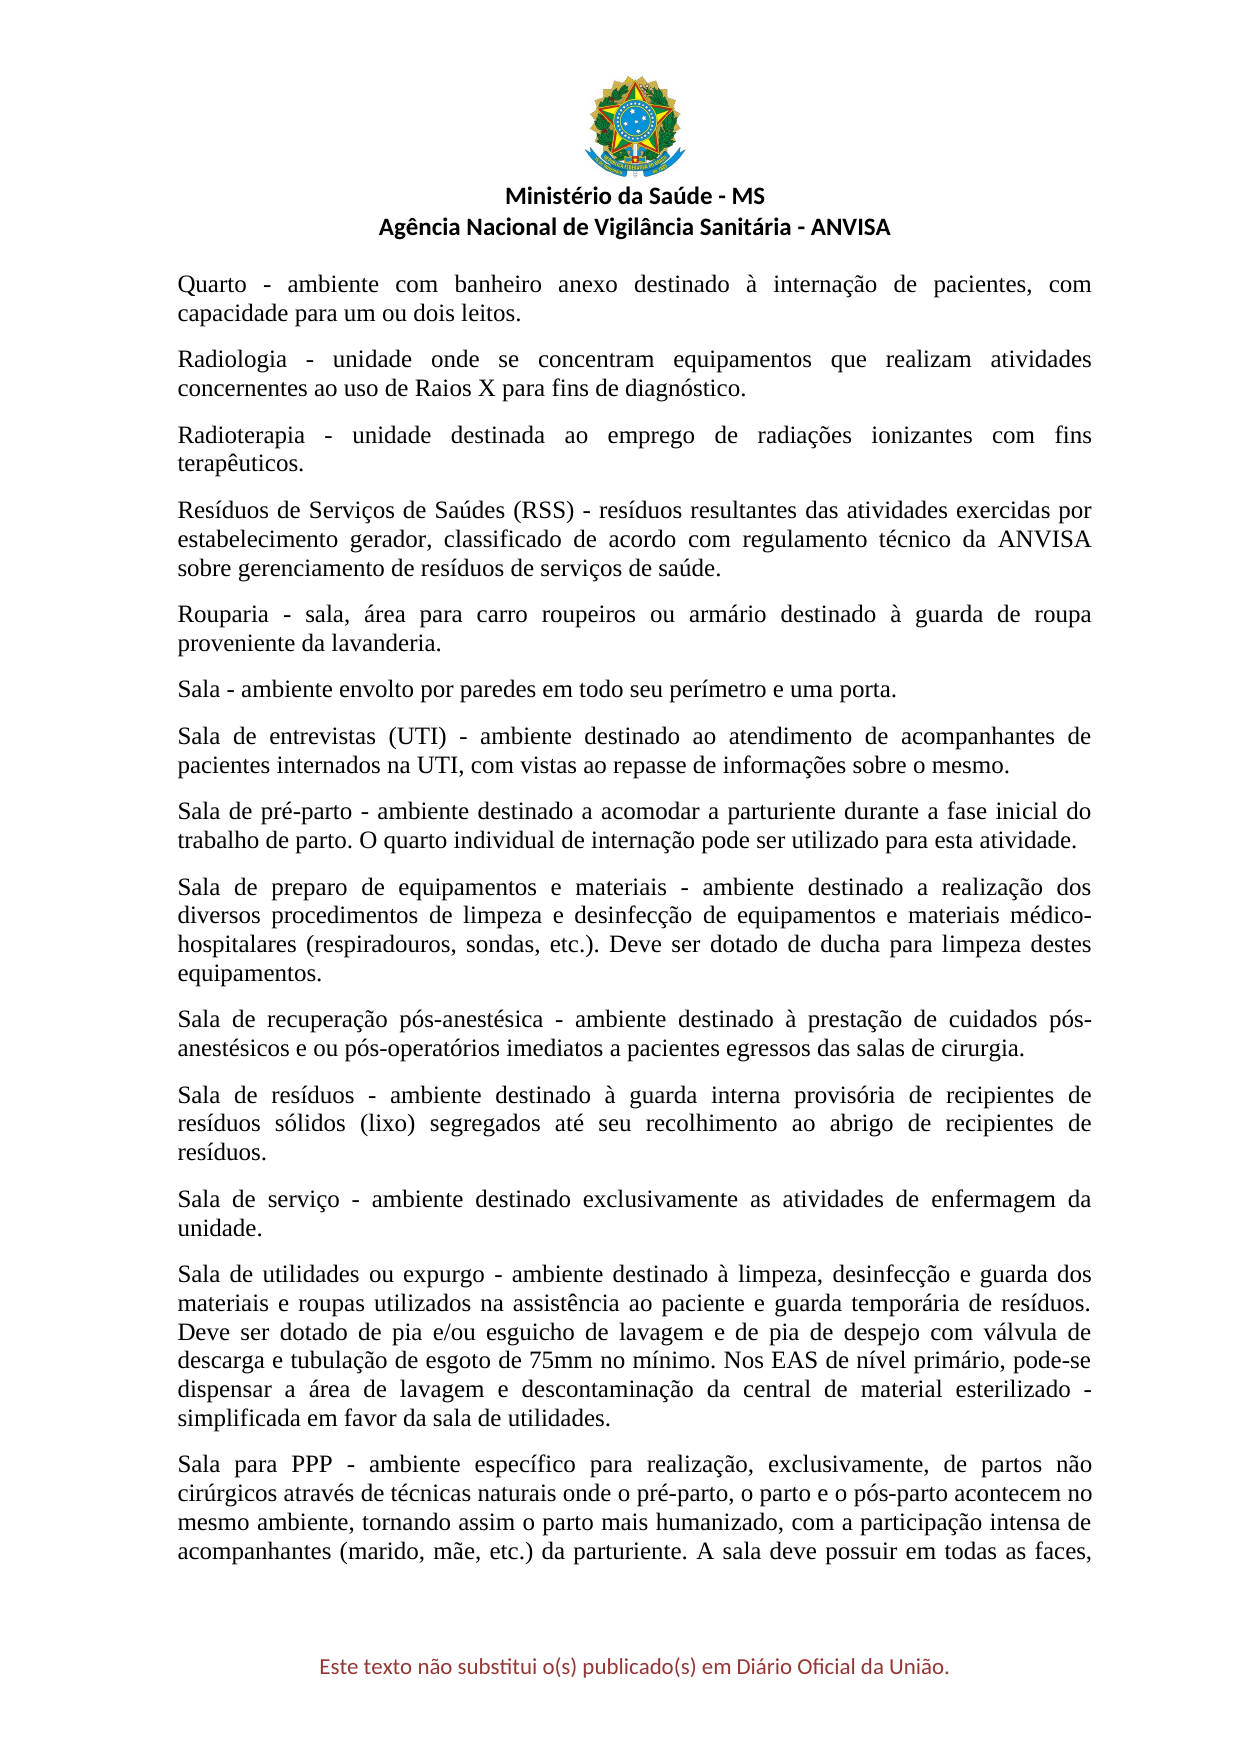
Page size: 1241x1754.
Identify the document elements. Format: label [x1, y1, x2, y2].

picture [581, 73, 689, 180]
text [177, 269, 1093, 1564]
